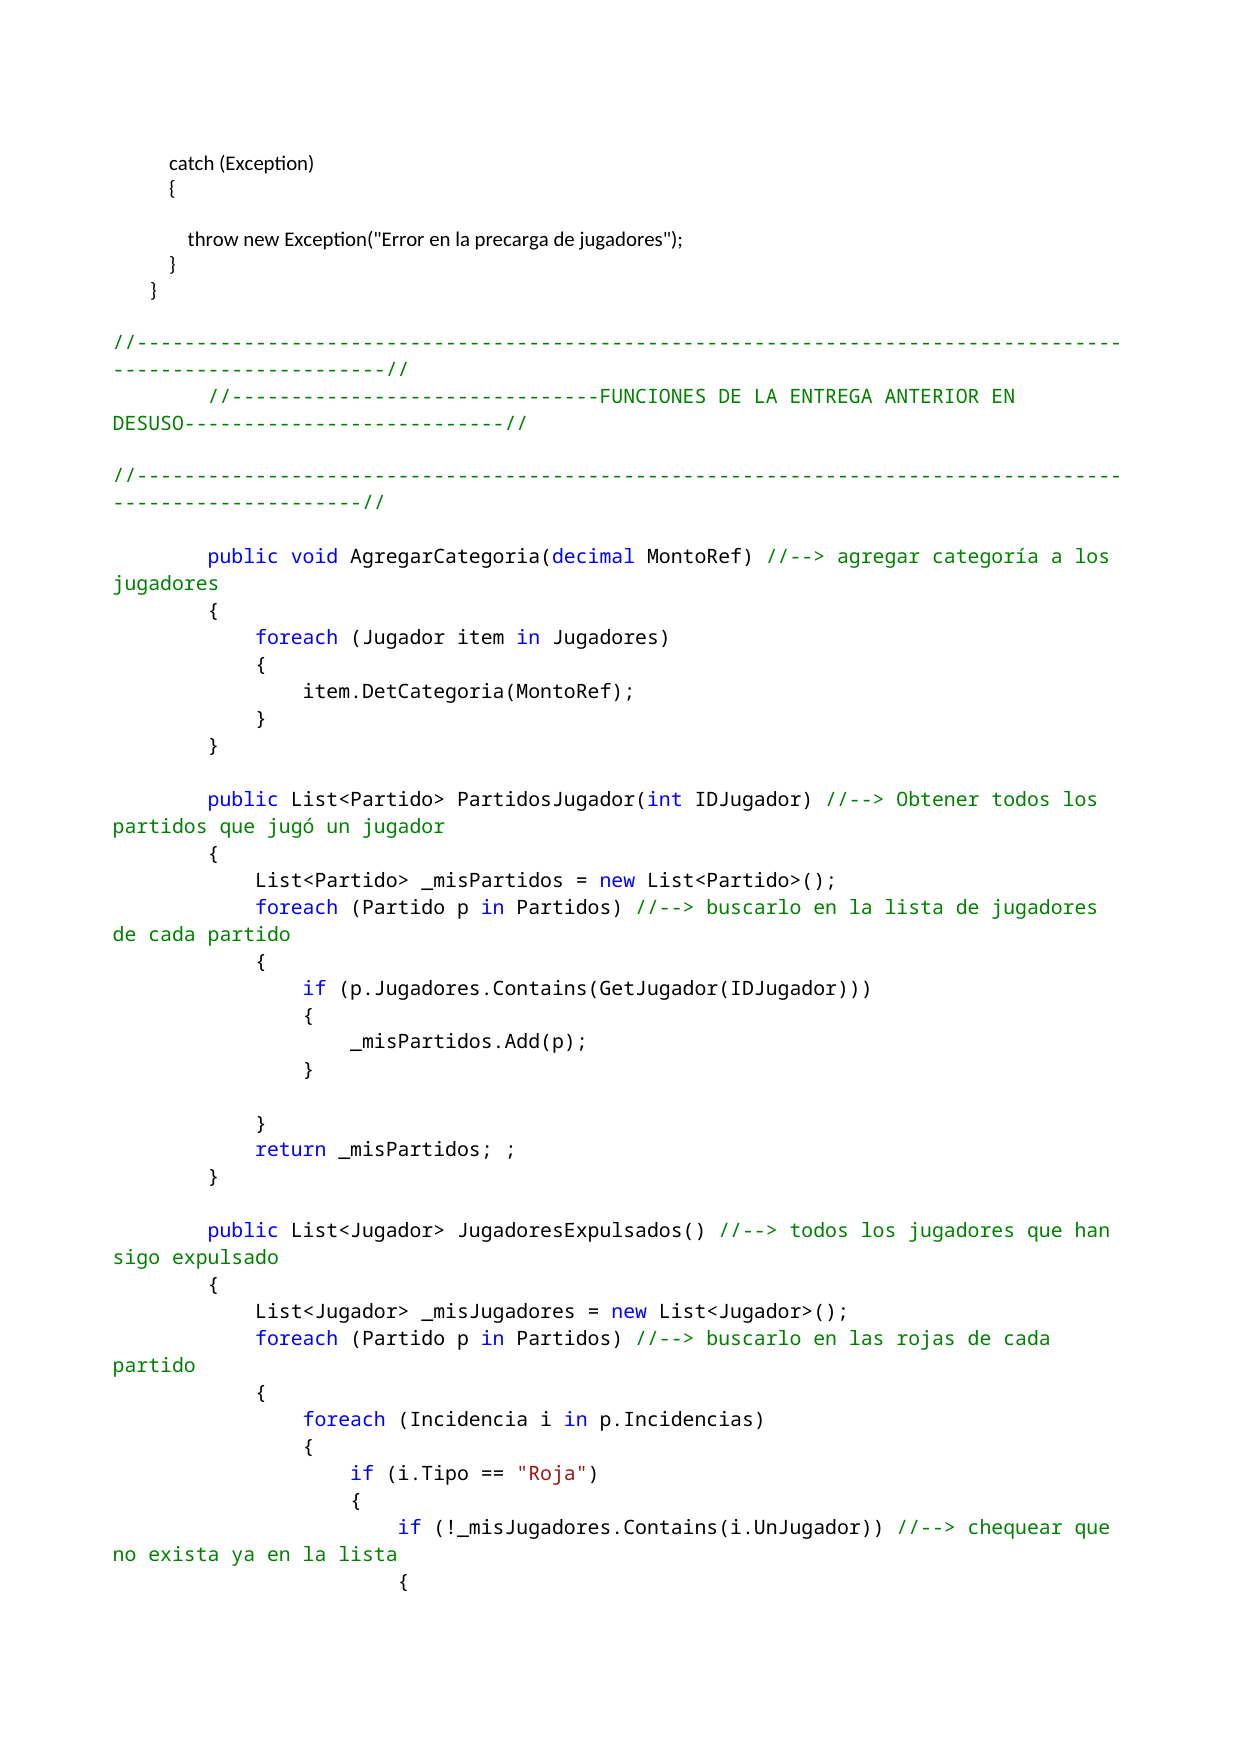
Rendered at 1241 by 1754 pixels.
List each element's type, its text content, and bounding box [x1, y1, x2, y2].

text { [112, 175, 1128, 201]
text catch (Exception) [112, 150, 1128, 175]
text } [112, 1055, 1128, 1082]
text public List<Partido> PartidosJugador(int IDJugador) //--> Obtener todos los partidos que jugó un jugador [112, 785, 1128, 839]
text List<Jugador> _misJugadores = new List<Jugador>(); [112, 1298, 1128, 1324]
text return _misPartidos; ; [112, 1136, 1128, 1163]
text { [112, 947, 1128, 974]
text throw new Exception("Error en la precarga de jugadores"); [112, 226, 1128, 252]
text foreach (Jugador item in Jugadores) [112, 623, 1128, 650]
text item.DetCategoria(MontoRef); [112, 677, 1128, 704]
text //----------------------------------------------------------------------------------------------------------// [112, 328, 1128, 382]
text } [112, 1163, 1128, 1190]
text { [112, 596, 1128, 623]
text { [112, 1432, 1128, 1459]
text public void AgregarCategoria(decimal MontoRef) //--> agregar categoría a los jugadores [112, 542, 1128, 596]
text { [112, 650, 1128, 677]
text public List<Jugador> JugadoresExpulsados() //--> todos los jugadores que han sigo expulsado [112, 1217, 1128, 1271]
text _misPartidos.Add(p); [112, 1028, 1128, 1055]
text //--------------------------------------------------------------------------------------------------------// [112, 436, 1128, 515]
text } [112, 252, 1128, 277]
text foreach (Incidencia i in p.Incidencias) [112, 1406, 1128, 1432]
text foreach (Partido p in Partidos) //--> buscarlo en la lista de jugadores de cada partido [112, 893, 1128, 947]
text } [112, 277, 1128, 302]
text { [112, 1486, 1128, 1513]
text if (p.Jugadores.Contains(GetJugador(IDJugador))) [112, 974, 1128, 1001]
text } [112, 704, 1128, 731]
text { [112, 1001, 1128, 1028]
text } [112, 731, 1128, 758]
text if (i.Tipo == "Roja") [112, 1459, 1128, 1486]
text { [112, 1378, 1128, 1406]
text { [112, 839, 1128, 866]
text //-------------------------------FUNCIONES DE LA ENTREGA ANTERIOR EN DESUSO---------------------------// [112, 382, 1128, 436]
text List<Partido> _misPartidos = new List<Partido>(); [112, 866, 1128, 893]
text foreach (Partido p in Partidos) //--> buscarlo en las rojas de cada partido [112, 1324, 1128, 1378]
text } [112, 1109, 1128, 1136]
text { [112, 1567, 1128, 1594]
text { [112, 1271, 1128, 1298]
text if (!_misJugadores.Contains(i.UnJugador)) //--> chequear que no exista ya en la lista [112, 1513, 1128, 1567]
